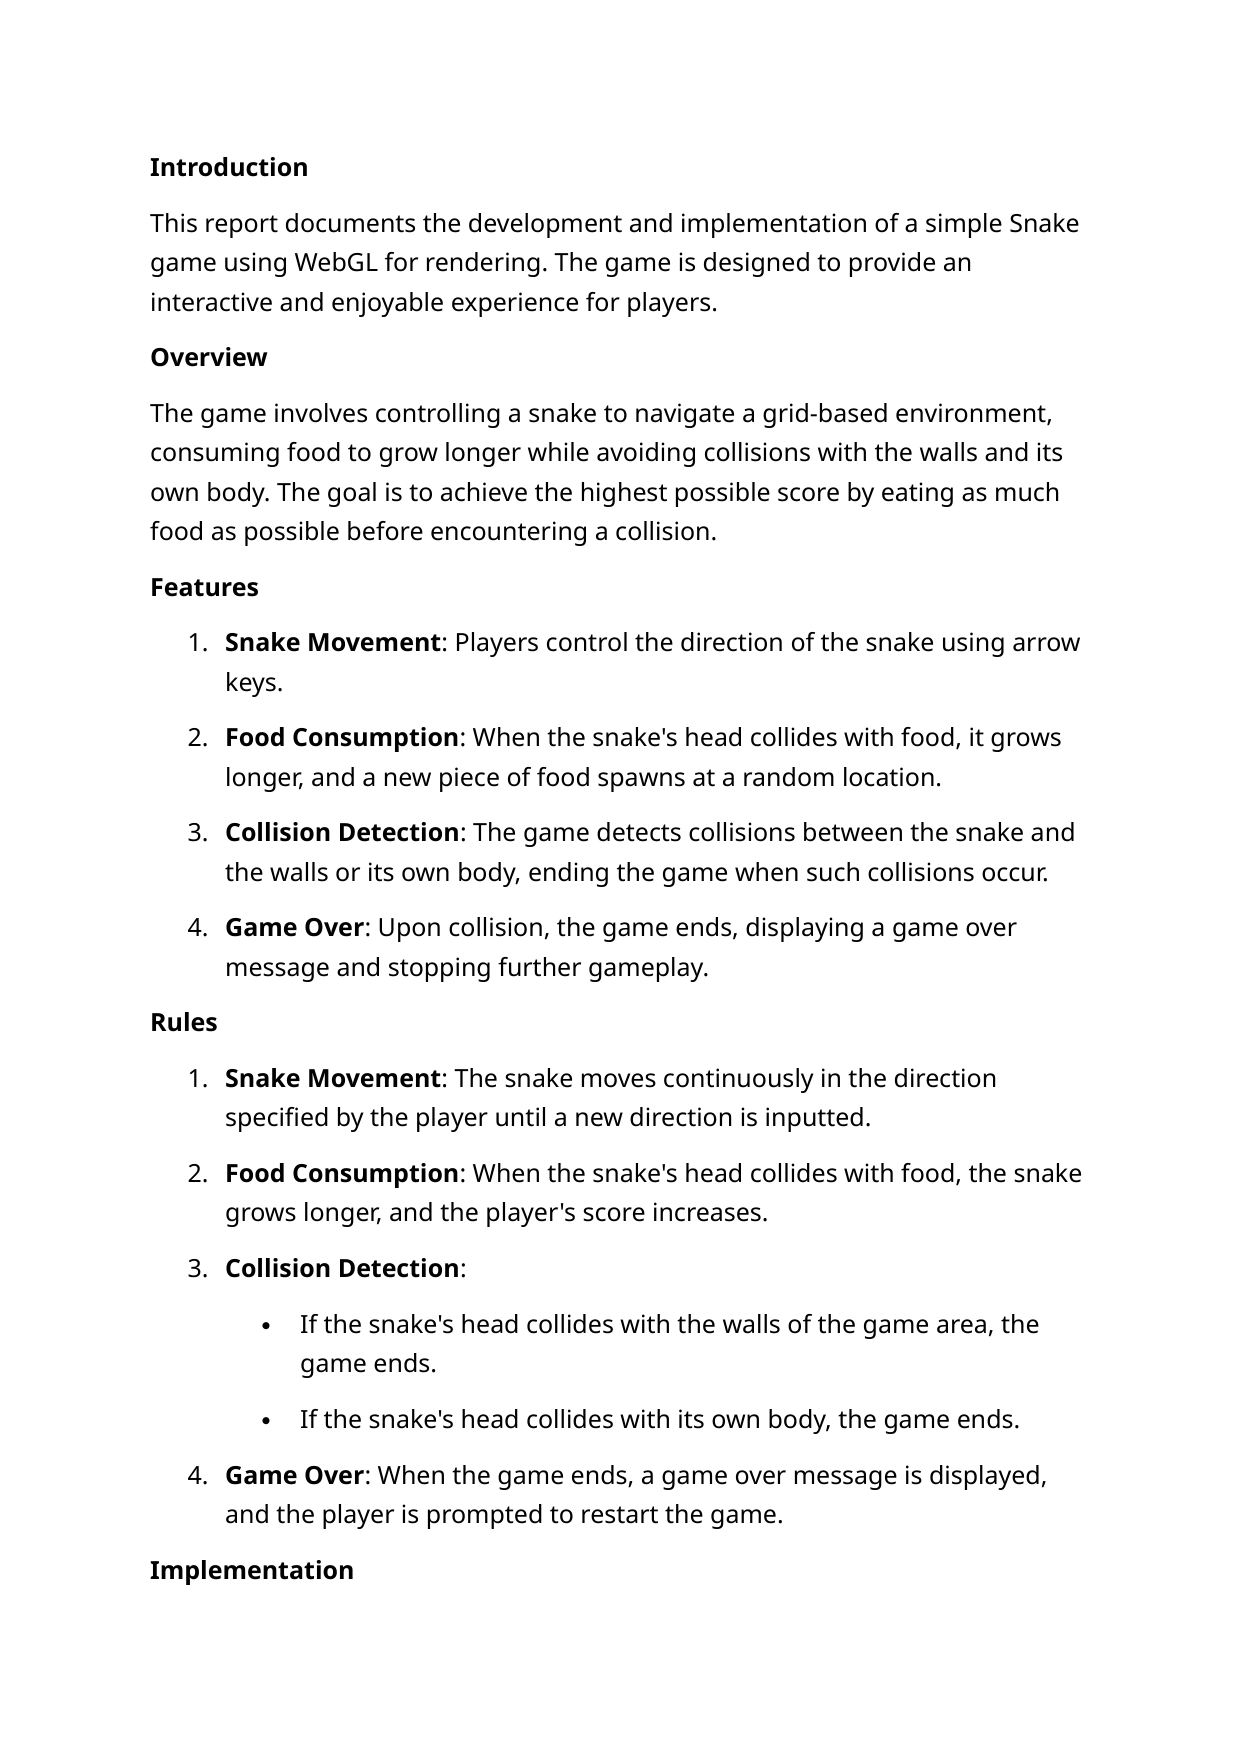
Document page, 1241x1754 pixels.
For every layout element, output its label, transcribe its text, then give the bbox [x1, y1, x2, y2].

list Food Consumption: When the snake's head collides with food, it grows longer, and a new piece of food spawns at a random location. [187, 720, 1090, 793]
text Features [150, 569, 1090, 603]
list Collision Detection: [187, 1251, 1090, 1285]
list If the snake's head collides with its own body, the game ends. [262, 1402, 1090, 1436]
text Introduction [150, 150, 1090, 184]
text Implementation [150, 1552, 1090, 1587]
list Snake Movement: Players control the direction of the snake using arrow keys. [187, 625, 1090, 698]
list Food Consumption: When the snake's head collides with food, the snake grows longer, and the player's score increases. [187, 1156, 1090, 1229]
text The game involves controlling a snake to navigate a grid-based environment, consuming food to grow longer while avoiding collisions with the walls and its own body. The goal is to achieve the highest possible score by eating as much food as possible before encountering a collision. [150, 396, 1090, 547]
list Snake Movement: The snake moves continuously in the direction specified by the player until a new direction is inputted. [187, 1061, 1090, 1134]
list If the snake's head collides with the walls of the game area, the game ends. [262, 1307, 1090, 1380]
list Game Over: When the game ends, a game over message is displayed, and the player is prompted to restart the game. [187, 1457, 1090, 1531]
text Rules [150, 1005, 1090, 1039]
list Game Over: Upon collision, the game ends, displaying a game over message and stopping further gameplay. [187, 910, 1090, 983]
text This report documents the development and implementation of a simple Snake game using WebGL for rendering. The game is designed to provide an interactive and enjoyable experience for players. [150, 206, 1090, 318]
text Overview [150, 340, 1090, 374]
list Collision Detection: The game detects collisions between the snake and the walls or its own body, ending the game when such collisions occur. [187, 815, 1090, 888]
